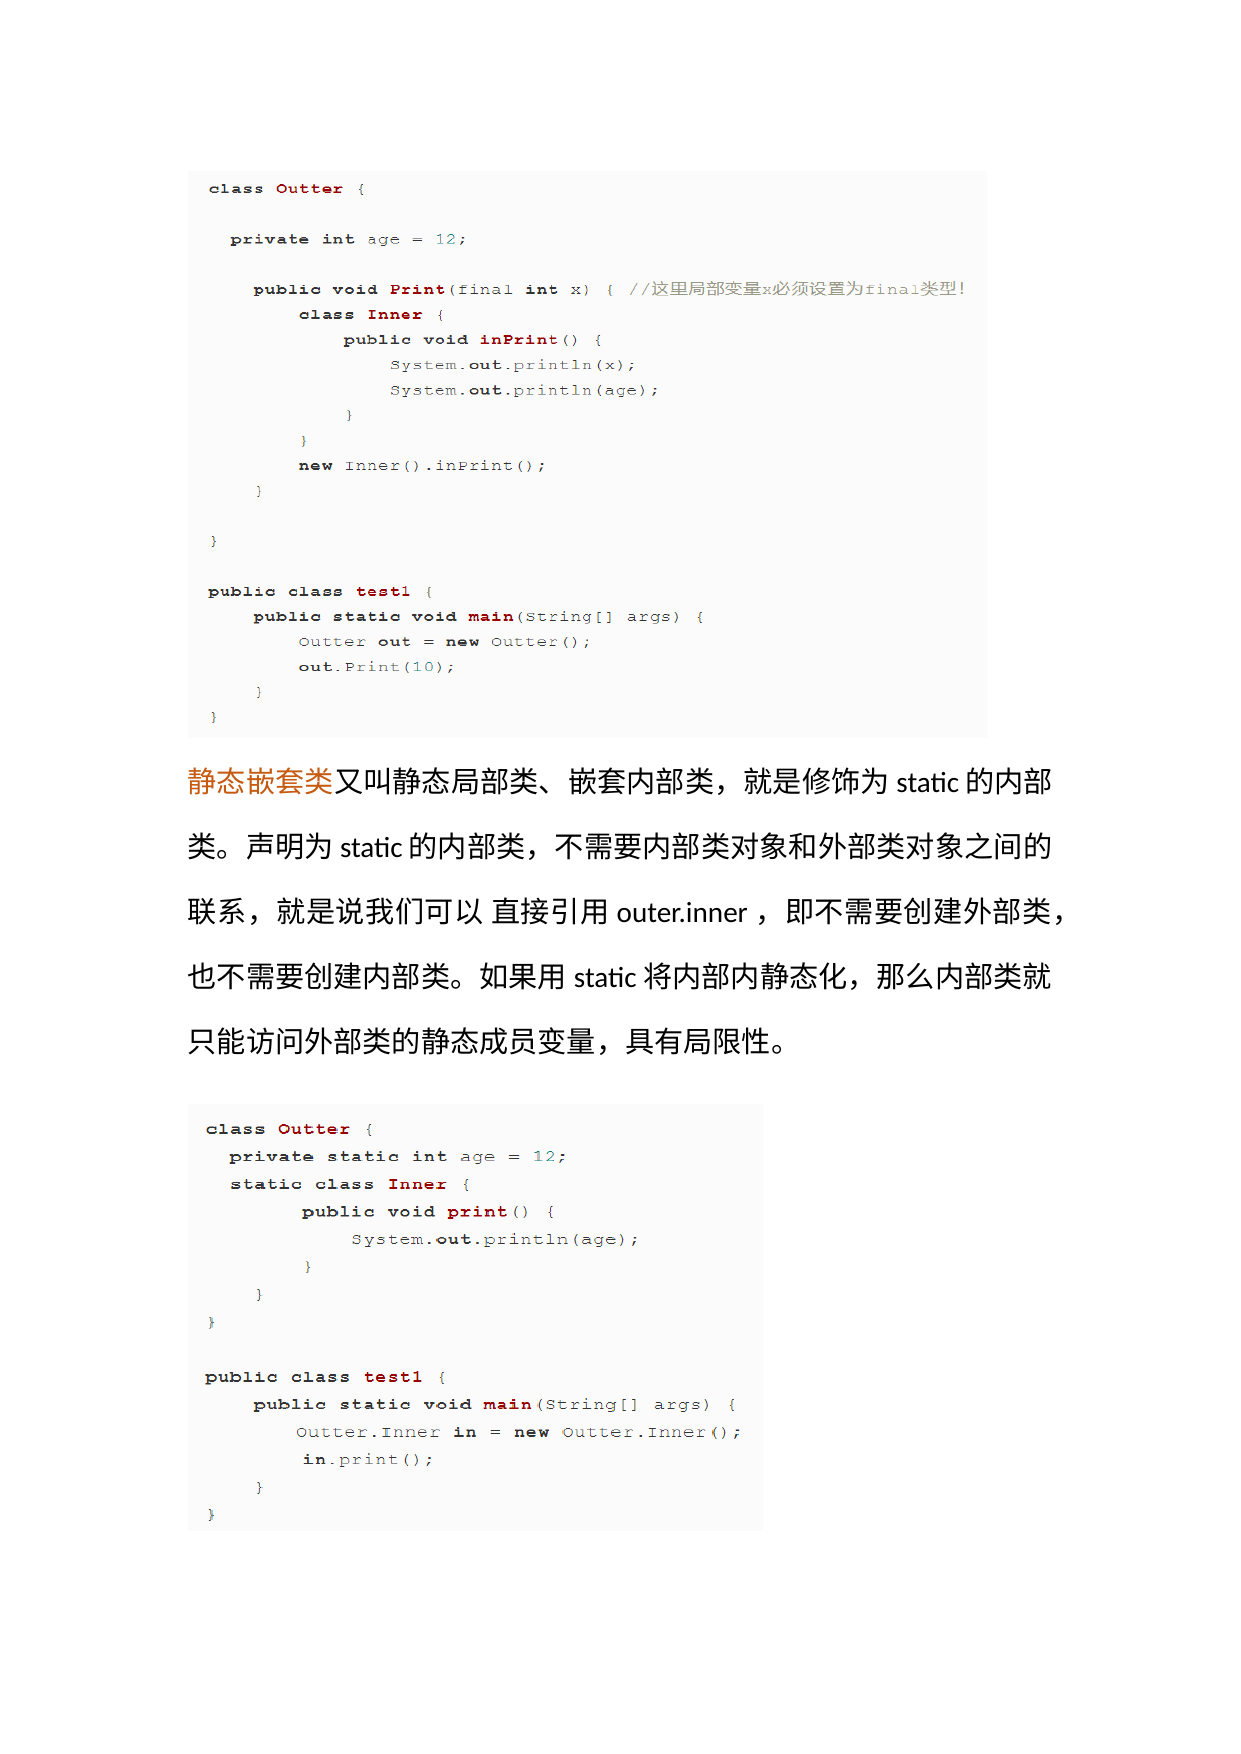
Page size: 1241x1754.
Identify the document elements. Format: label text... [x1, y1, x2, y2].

text 静态嵌套类又叫静态局部类、嵌套内部类，就是修饰为static的内部类。声明为static的内部类，不需要内部类对象和外部类对象之间的联系，就是说我们可以 直接引用outer.inner ，即不需要创建外部类，也不需要创建内部类。如果用static 将内部内静态化，那么内部类就只能访问外部类的静态成员变量，具有局限性。 [187, 747, 1053, 1072]
picture [187, 171, 988, 738]
picture [187, 1104, 764, 1531]
